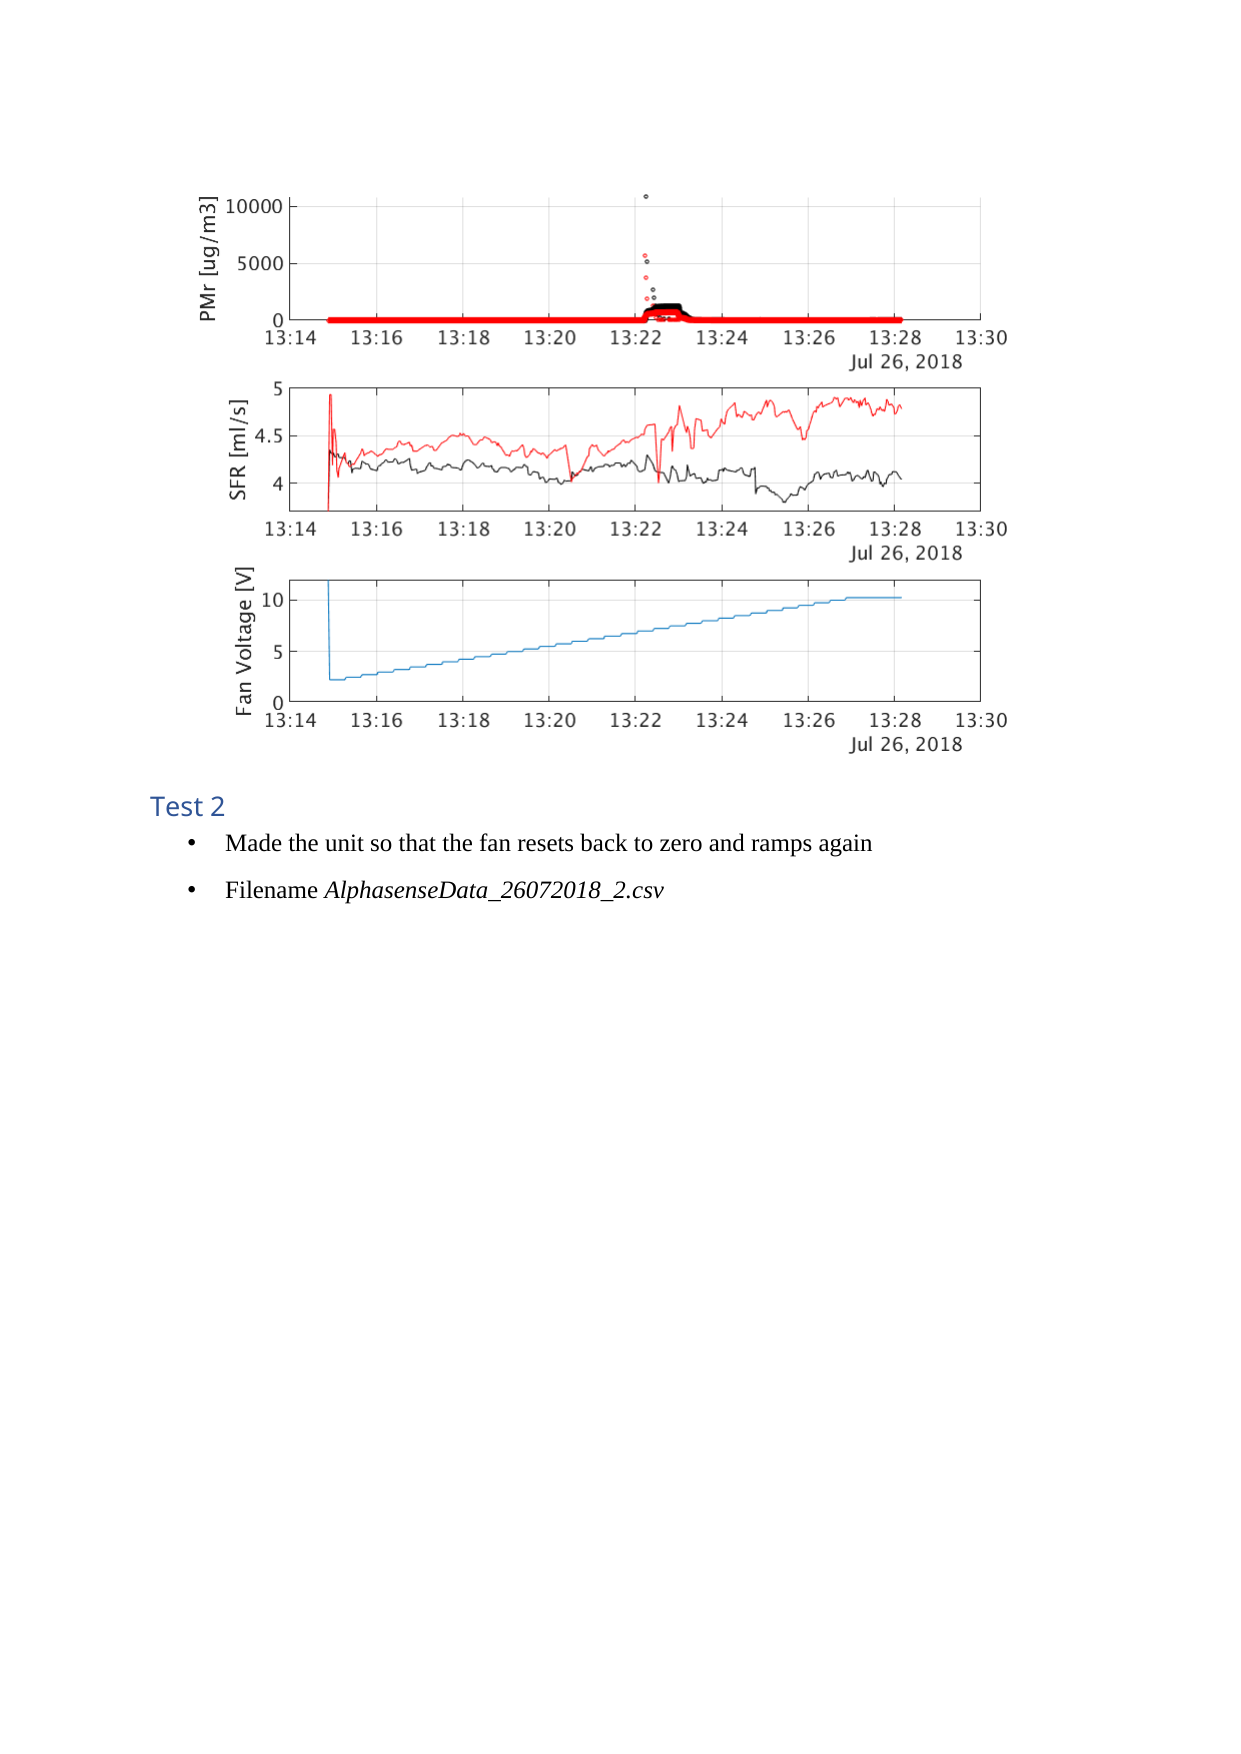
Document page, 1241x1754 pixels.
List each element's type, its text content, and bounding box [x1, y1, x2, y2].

picture [174, 150, 1066, 788]
list Made the unit so that the fan resets back to zero and ramps again [187, 828, 1090, 856]
list Filename AlphasenseData_26072018_2.csv [187, 875, 1090, 904]
